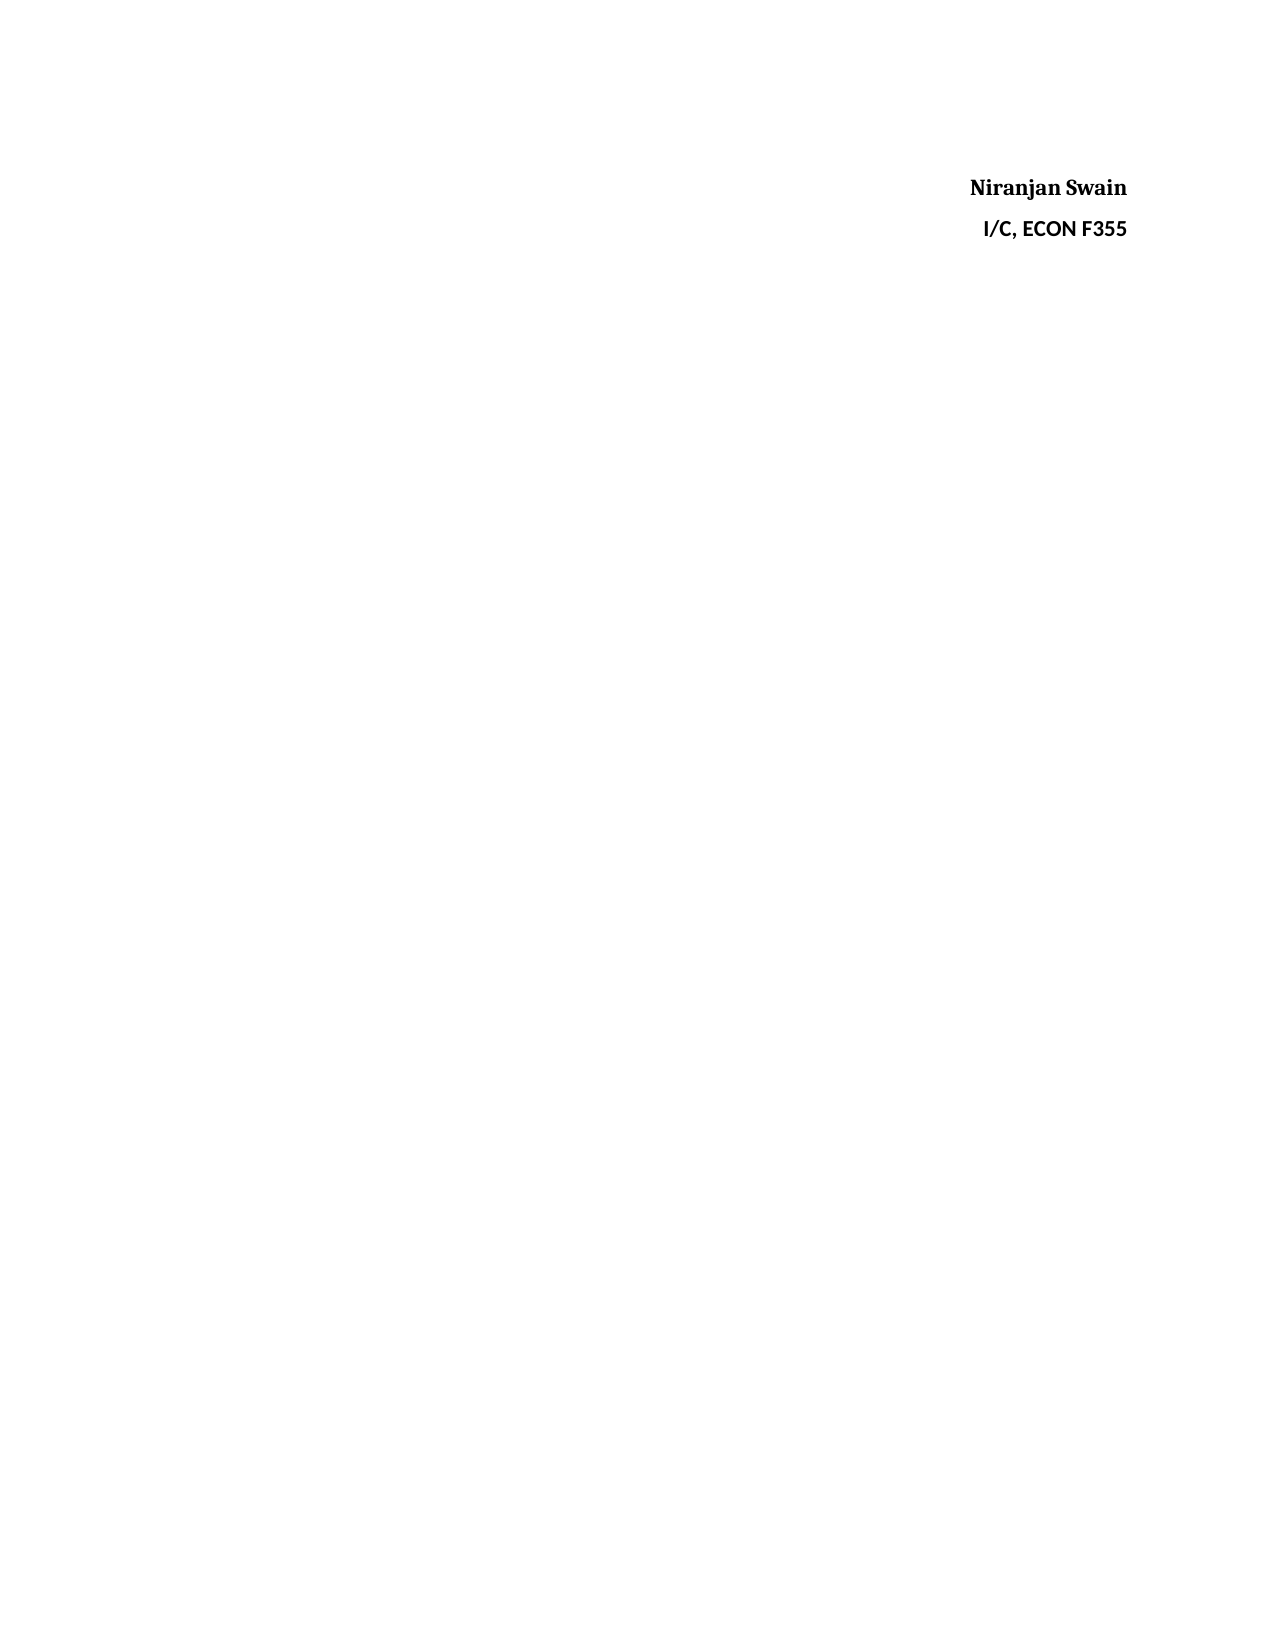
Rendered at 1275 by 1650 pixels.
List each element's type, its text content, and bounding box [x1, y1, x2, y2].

text I/C, ECON F355 [193, 214, 1127, 242]
text Niranjan Swain [192, 175, 1127, 201]
